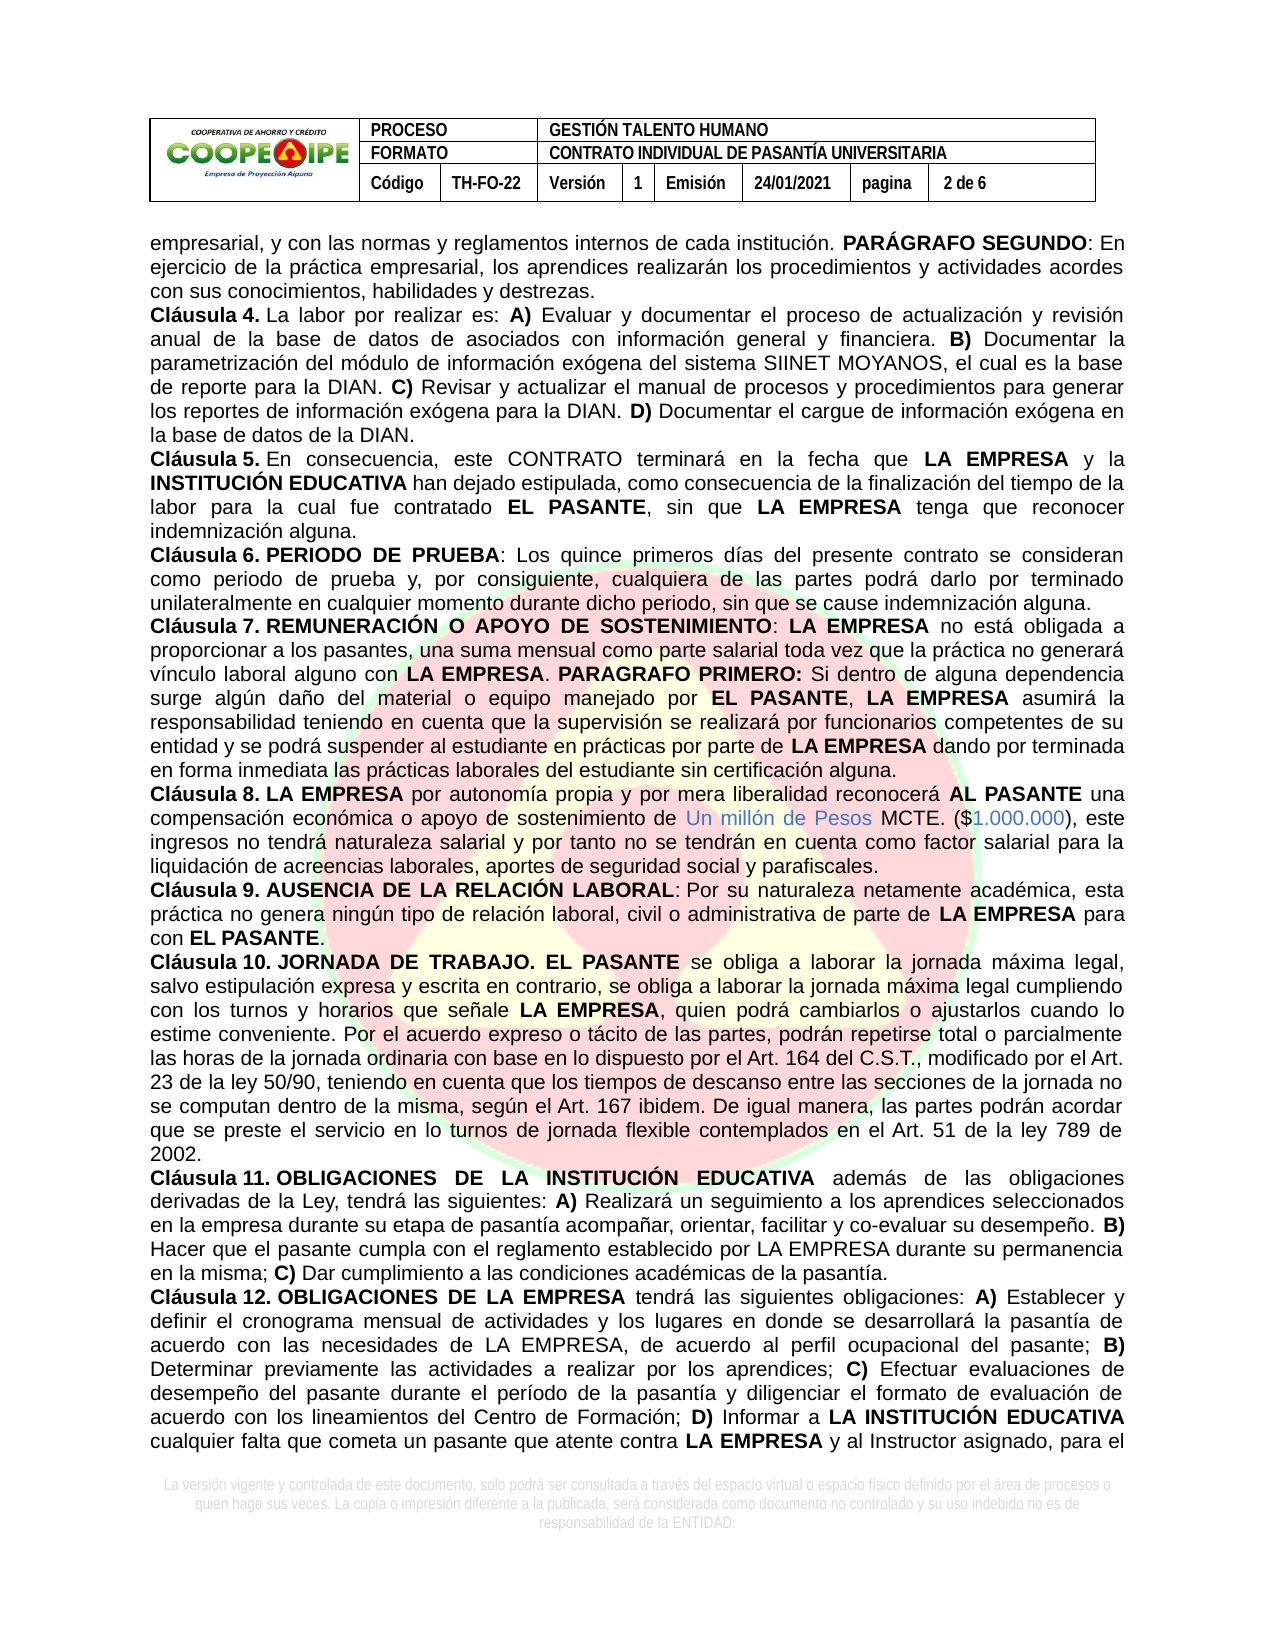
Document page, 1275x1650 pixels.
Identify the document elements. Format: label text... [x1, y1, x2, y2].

list LA EMPRESA por autonomía propia y por mera liberalidad reconocerá AL PASANTE una compensación económica o apoyo de sostenimiento de MCTE. ($), este ingresos no tendrá naturaleza salarial y por tanto no se tendrán en cuenta como factor salarial para la liquidación de acreencias laborales, aportes de seguridad social y parafiscales. [150, 782, 1125, 878]
list En consecuencia, este CONTRATO terminará en la fecha que LA EMPRESA y la INSTITUCIÓN EDUCATIVA han dejado estipulada, como consecuencia de la finalización del tiempo de la labor para la cual fue contratado EL PASANTE, sin que LA EMPRESA tenga que reconocer indemnización alguna. [150, 447, 1125, 542]
list OBLIGACIONES DE LA INSTITUCIÓN EDUCATIVA además de las obligaciones derivadas de la Ley, tendrá las siguientes: A) Realizará un seguimiento a los aprendices seleccionados en la empresa durante su etapa de pasantía acompañar, orientar, facilitar y co-evaluar su desempeño. B) Hacer que el pasante cumpla con el reglamento establecido por LA EMPRESA durante su permanencia en la misma; C) Dar cumplimiento a las condiciones académicas de la pasantía. [150, 1165, 1125, 1285]
picture [163, 122, 352, 180]
list La labor por realizar es: A) Evaluar y documentar el proceso de actualización y revisión anual de la base de datos de asociados con información general y financiera. B) Documentar la parametrización del módulo de información exógena del sistema SIINET MOYANOS, el cual es la base de reporte para la DIAN. C) Revisar y actualizar el manual de procesos y procedimientos para generar los reportes de información exógena para la DIAN. D) Documentar el cargue de información exógena en la base de datos de la DIAN. [150, 303, 1125, 447]
list AUSENCIA DE LA RELACIÓN LABORAL: Por su naturaleza netamente académica, esta práctica no genera ningún tipo de relación laboral, civil o administrativa de parte de LA EMPRESA para con EL PASANTE. [150, 878, 1125, 950]
list REMUNERACIÓN O APOYO DE SOSTENIMIENTO: LA EMPRESA no está obligada a proporcionar a los pasantes, una suma mensual como parte salarial toda vez que la práctica no generará vínculo laboral alguno con LA EMPRESA. PARAGRAFO PRIMERO: Si dentro de alguna dependencia surge algún daño del material o equipo manejado por EL PASANTE, LA EMPRESA asumirá la responsabilidad teniendo en cuenta que la supervisión se realizará por funcionarios competentes de su entidad y se podrá suspender al estudiante en prácticas por parte de LA EMPRESA dando por terminada en forma inmediata las prácticas laborales del estudiante sin certificación alguna. [150, 614, 1125, 782]
list PERIODO DE PRUEBA: Los quince primeros días del presente contrato se consideran como periodo de prueba y, por consiguiente, cualquiera de las partes podrá darlo por terminado unilateralmente en cualquier momento durante dicho periodo, sin que se cause indemnización alguna. [150, 542, 1125, 614]
list JORNADA DE TRABAJO. EL PASANTE se obliga a laborar la jornada máxima legal, salvo estipulación expresa y escrita en contrario, se obliga a laborar la jornada máxima legal cumpliendo con los turnos y horarios que señale LA EMPRESA, quien podrá cambiarlos o ajustarlos cuando lo estime conveniente. Por el acuerdo expreso o tácito de las partes, podrán repetirse total o parcialmente las horas de la jornada ordinaria con base en lo dispuesto por el Art. 164 del C.S.T., modificado por el Art. 23 de la ley 50/90, teniendo en cuenta que los tiempos de descanso entre las secciones de la jornada no se computan dentro de la misma, según el Art. 167 ibidem. De igual manera, las partes podrán acordar que se preste el servicio en lo turnos de jornada flexible contemplados en el Art. 51 de la ley 789 de 2002. [150, 950, 1125, 1165]
